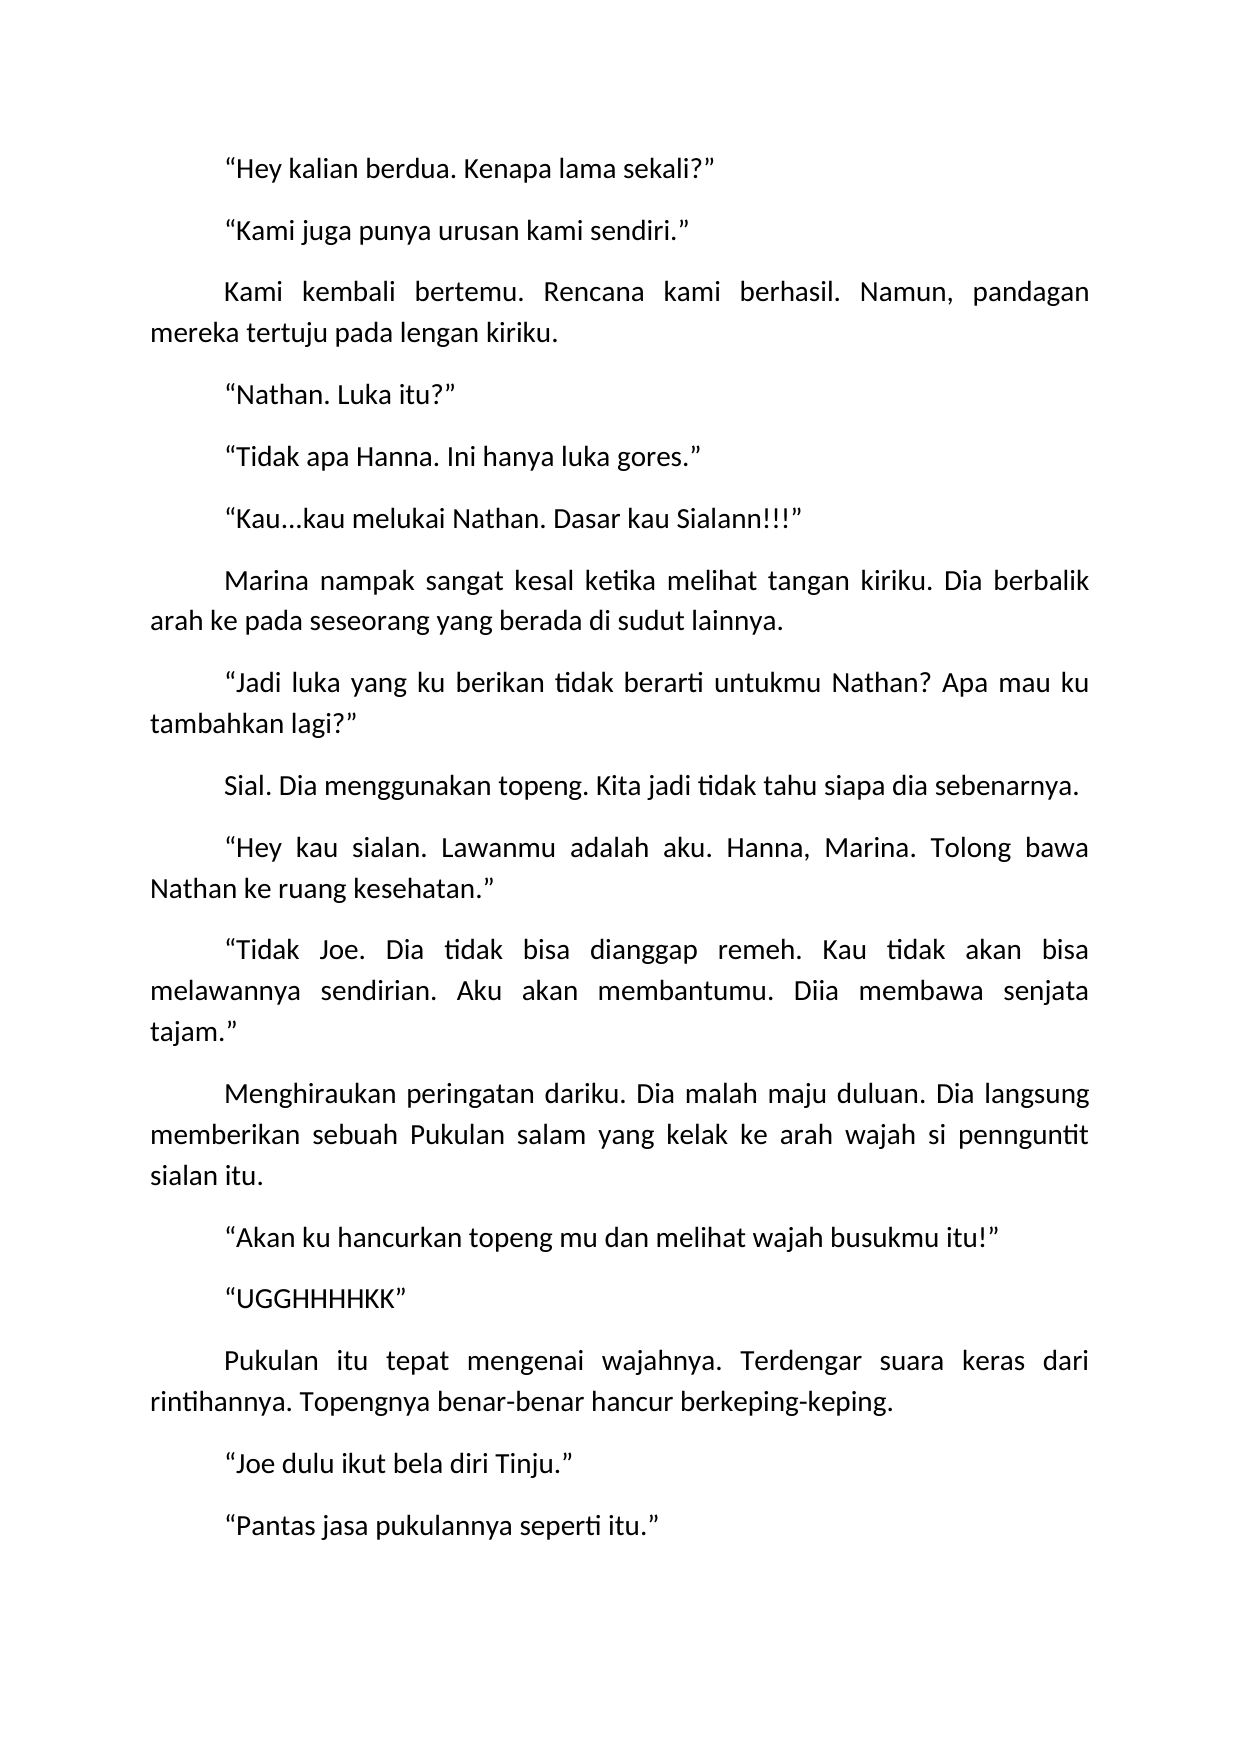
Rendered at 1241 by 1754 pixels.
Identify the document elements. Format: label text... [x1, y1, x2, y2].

text “Kami juga punya urusan kami sendiri.” [150, 212, 1090, 247]
text “Akan ku hancurkan topeng mu dan melihat wajah busukmu itu!” [150, 1219, 1090, 1254]
text “Kau...kau melukai Nathan. Dasar kau Sialann!!!” [150, 500, 1090, 535]
text Pukulan itu tepat mengenai wajahnya. Terdengar suara keras dari rintihannya. Topengnya benar-benar hancur berkeping-keping. [150, 1342, 1090, 1419]
text “Nathan. Luka itu?” [150, 376, 1090, 412]
text “Tidak Joe. Dia tidak bisa dianggap remeh. Kau tidak akan bisa melawannya sendirian. Aku akan membantumu. Diia membawa senjata tajam.” [150, 931, 1090, 1049]
text “Tidak apa Hanna. Ini hanya luka gores.” [150, 438, 1090, 474]
text “Hey kalian berdua. Kenapa lama sekali?” [150, 150, 1090, 186]
text Kami kembali bertemu. Rencana kami berhasil. Namun, pandagan mereka tertuju pada lengan kiriku. [150, 273, 1090, 350]
text “Hey kau sialan. Lawanmu adalah aku. Hanna, Marina. Tolong bawa Nathan ke ruang kesehatan.” [150, 829, 1090, 905]
text “Joe dulu ikut bela diri Tinju.” [150, 1445, 1090, 1481]
text “Jadi luka yang ku berikan tidak berarti untukmu Nathan? Apa mau ku tambahkan lagi?” [150, 664, 1090, 741]
text Menghiraukan peringatan dariku. Dia malah maju duluan. Dia langsung memberikan sebuah Pukulan salam yang kelak ke arah wajah si pennguntit sialan itu. [150, 1075, 1090, 1193]
text Marina nampak sangat kesal ketika melihat tangan kiriku. Dia berbalik arah ke pada seseorang yang berada di sudut lainnya. [150, 562, 1090, 638]
text Sial. Dia menggunakan topeng. Kita jadi tidak tahu siapa dia sebenarnya. [150, 767, 1090, 803]
text “Pantas jasa pukulannya seperti itu.” [150, 1507, 1090, 1542]
text “UGGHHHHKK” [150, 1281, 1090, 1316]
